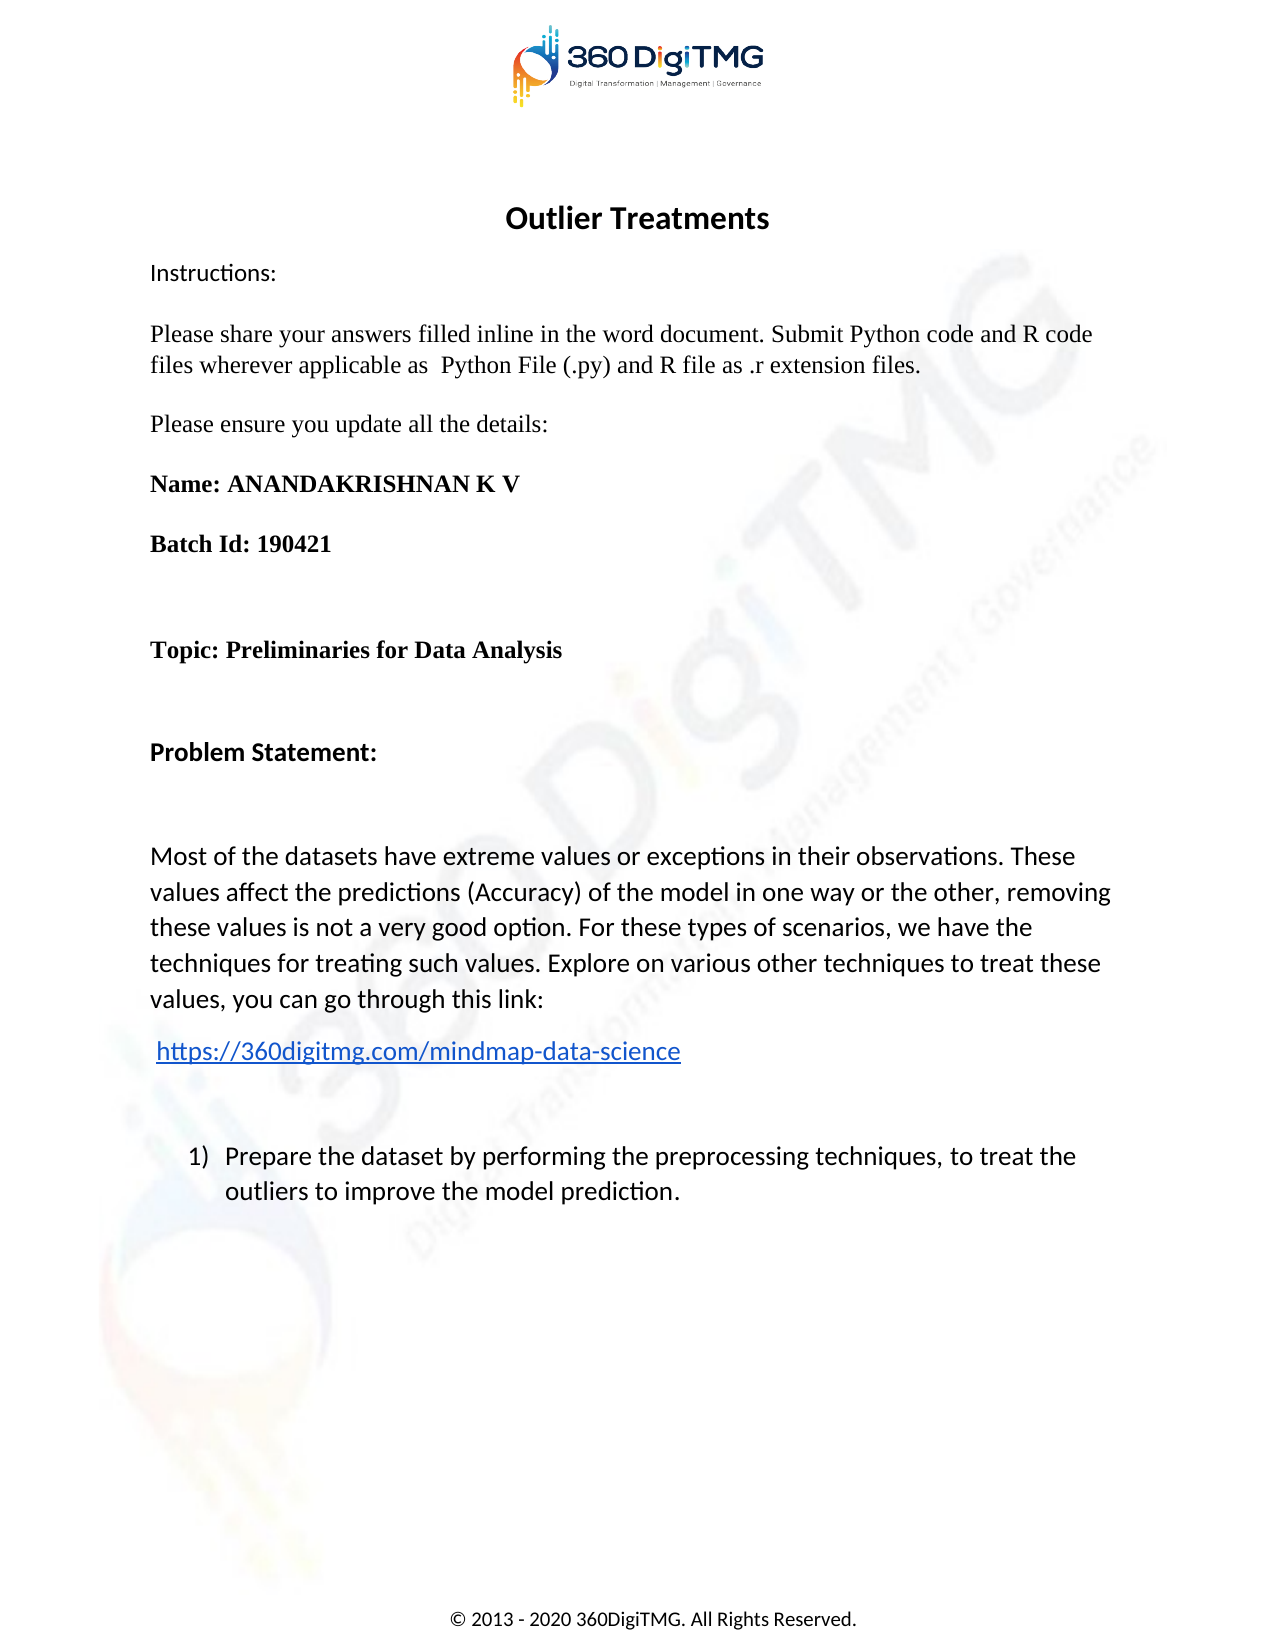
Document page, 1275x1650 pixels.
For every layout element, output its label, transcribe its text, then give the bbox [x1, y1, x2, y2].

picture [492, 7, 784, 126]
text Topic: Preliminaries for Data Analysis [150, 635, 1125, 663]
picture [98, 249, 1168, 1595]
list Prepare the dataset by performing the preprocessing techniques, to treat the outliers to improve the model prediction. [187, 1139, 1125, 1207]
text Batch Id: 190421 [150, 529, 1125, 557]
text Name: ANANDAKRISHNAN K V [150, 469, 1125, 498]
text Please ensure you update all the details: [150, 409, 1125, 438]
text Most of the datasets have extreme values or exceptions in their observations. These values affect the predictions (Accuracy) of the model in one way or the other, removing these values is not a very good option. For these types of scenarios, we have the techniques for treating such values. Explore on various other techniques to treat these values, you can go through this link: [150, 839, 1125, 1015]
text Outlier Treatments [150, 197, 1125, 238]
text https://360digitmg.com/mindmap-data-science [150, 1034, 1125, 1067]
text Instructions: [150, 257, 1125, 288]
text Problem Statement: [150, 735, 1125, 768]
text Please share your answers filled inline in the word document. Submit Python code and R code files wherever applicable as Python File (.py) and R file as .r extension files. [150, 319, 1125, 379]
